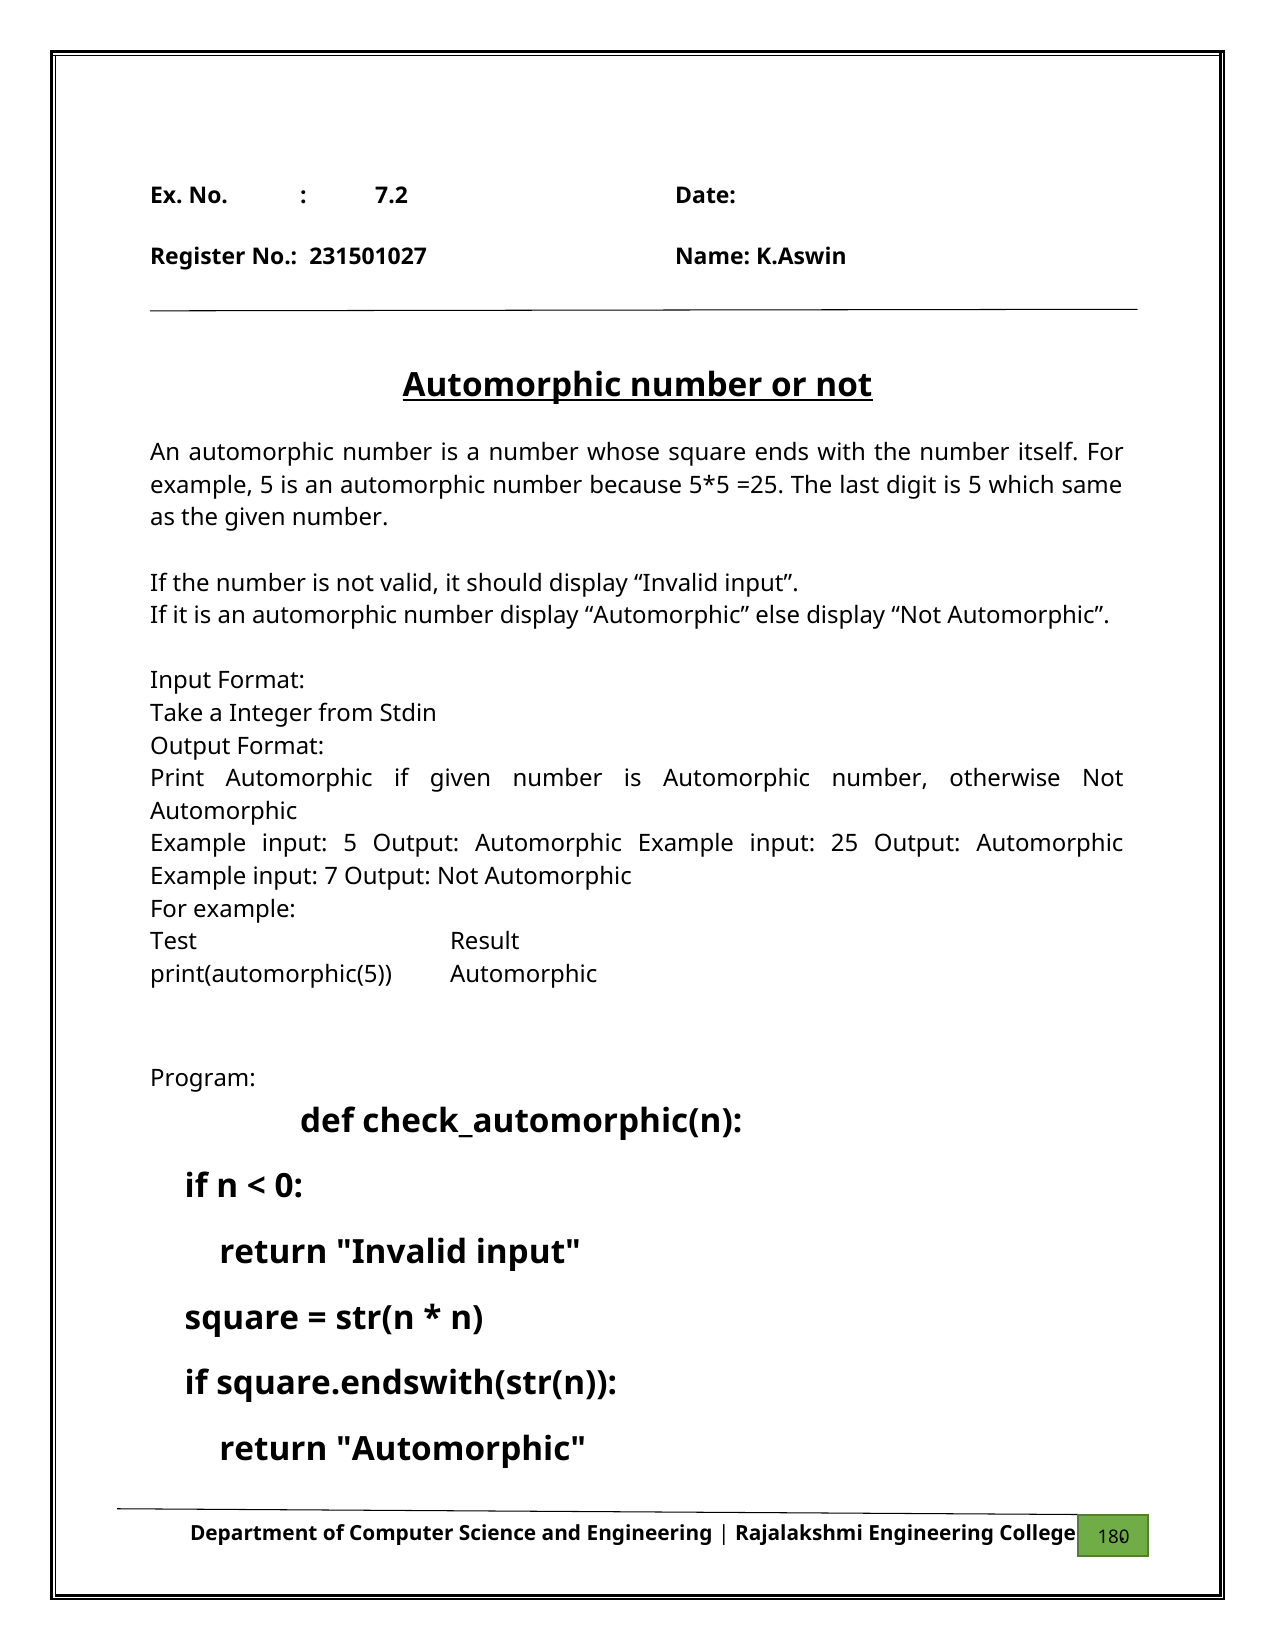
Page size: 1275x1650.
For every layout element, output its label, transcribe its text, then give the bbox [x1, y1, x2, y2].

text return "Invalid input" [150, 1228, 1125, 1273]
text return "Automorphic" [150, 1425, 1125, 1470]
text print(automorphic(5)) Automorphic [150, 957, 1125, 989]
text if square.endswith(str(n)): [150, 1359, 1125, 1404]
text For example: [150, 891, 1125, 924]
text If it is an automorphic number display “Automorphic” else display “Not Automorphic”. [150, 598, 1125, 631]
text Input Format: [150, 663, 1125, 696]
text Take a Integer from Stdin [150, 696, 1125, 728]
text Automorphic number or not [150, 360, 1125, 406]
text Print Automorphic if given number is Automorphic number, otherwise Not Automorphic [150, 761, 1125, 826]
text Test Result [150, 924, 1125, 957]
text Example input: 5 Output: Automorphic Example input: 25 Output: Automorphic Example input: 7 Output: Not Automorphic [150, 826, 1125, 891]
text If the number is not valid, it should display “Invalid input”. [150, 565, 1125, 598]
text if n < 0: [150, 1162, 1125, 1208]
text Output Format: [150, 728, 1125, 761]
text Program: def check_automorphic(n): [150, 1060, 1125, 1142]
text square = str(n * n) [150, 1293, 1125, 1339]
text Ex. No. : 7.2 Date: [150, 179, 1125, 210]
text Register No.: 231501027 Name: K.Aswin [150, 239, 1125, 271]
text An automorphic number is a number whose square ends with the number itself. For example, 5 is an automorphic number because 5*5 =25. The last digit is 5 which same as the given number. [150, 435, 1125, 533]
